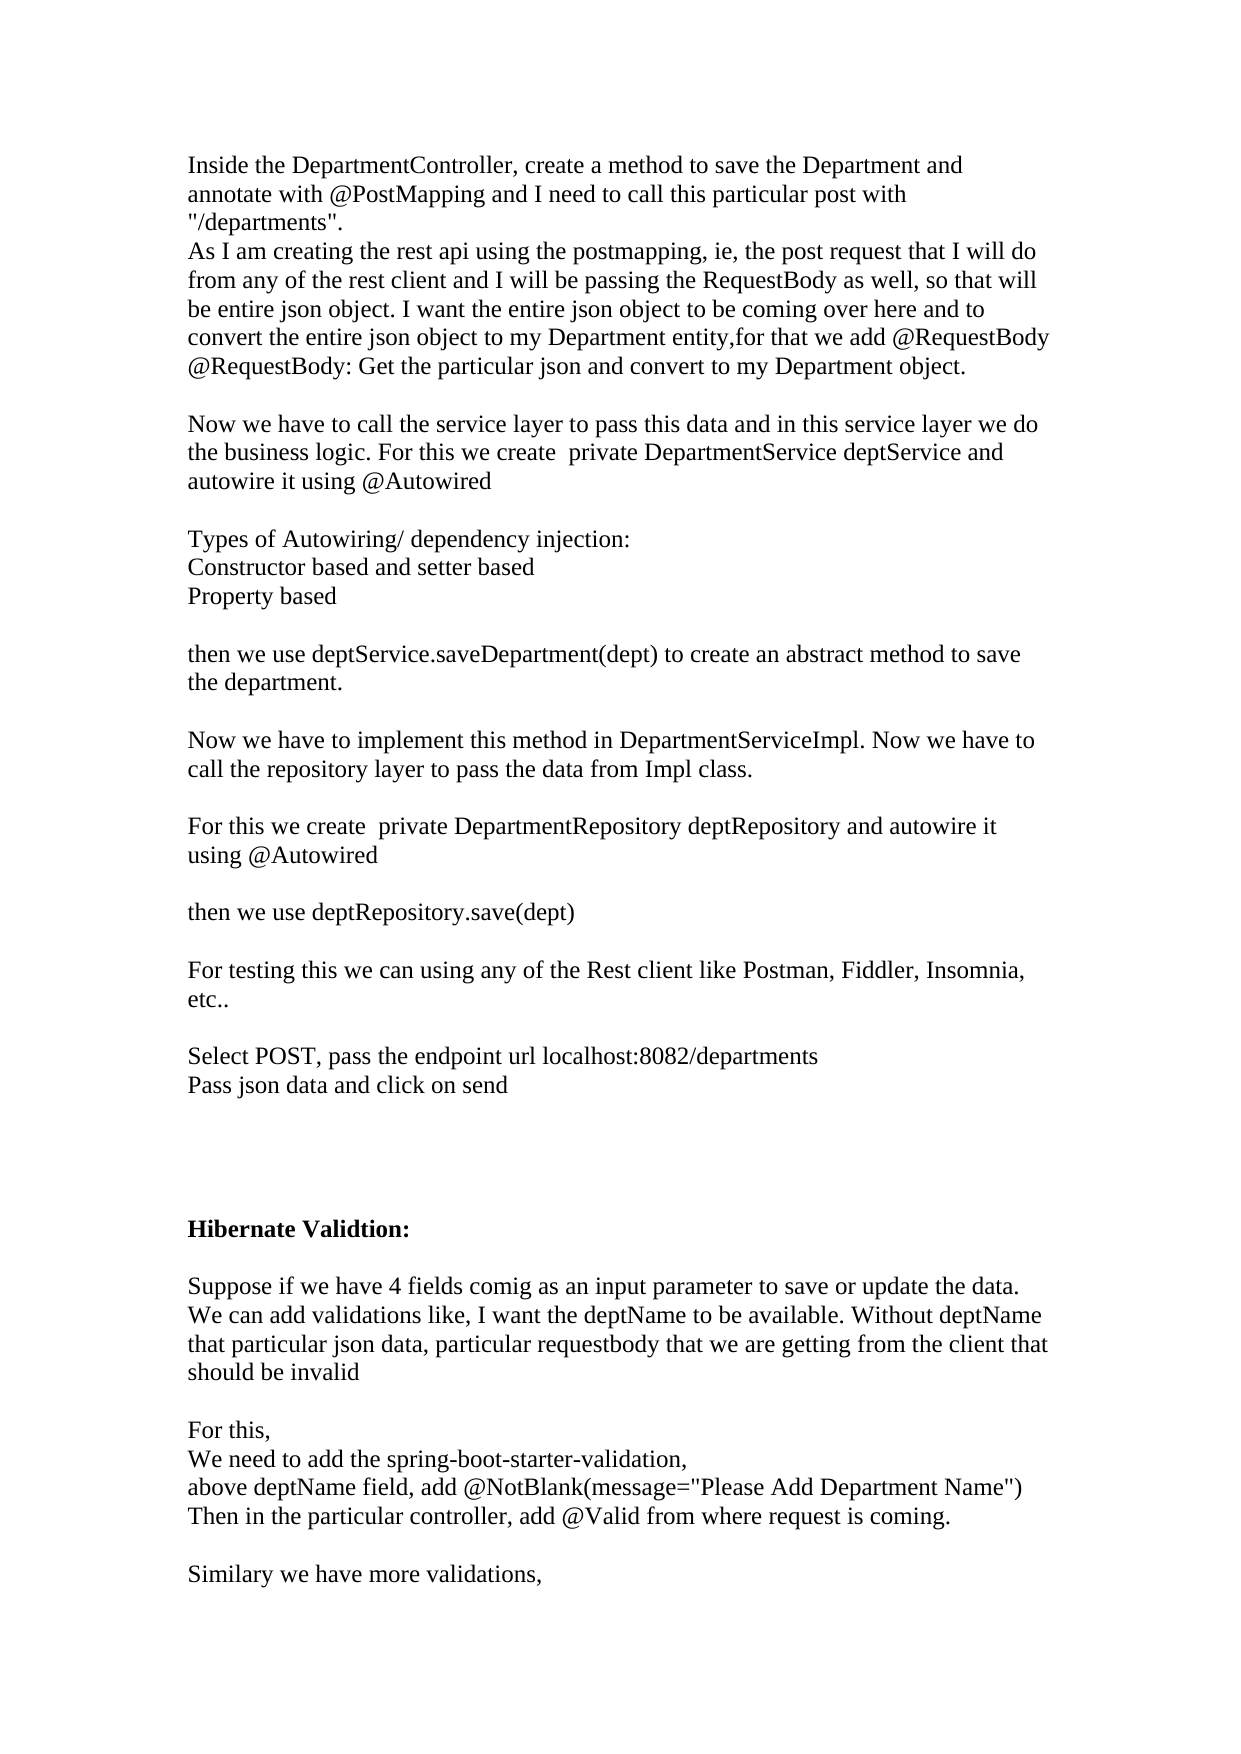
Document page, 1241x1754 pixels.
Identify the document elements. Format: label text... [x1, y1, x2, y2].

text above deptName field, add @NotBlank(message="Please Add Department Name") [187, 1472, 1053, 1501]
text Types of Autowiring/ dependency injection: [187, 524, 1053, 552]
text Now we have to implement this method in DepartmentServiceImpl. Now we have to call the repository layer to pass the data from Impl class. [187, 725, 1053, 782]
text Then in the particular controller, add @Valid from where request is coming. [187, 1501, 1053, 1530]
text Hibernate Validtion: [187, 1214, 1053, 1242]
text Property based [187, 581, 1053, 610]
text then we use deptRepository.save(dept) [187, 897, 1053, 926]
text We need to add the spring-boot-starter-validation, [187, 1444, 1053, 1472]
text Constructor based and setter based [187, 552, 1053, 581]
text For this, [187, 1415, 1053, 1444]
text As I am creating the rest api using the postmapping, ie, the post request that I will do from any of the rest client and I will be passing the RequestBody as well, so that will be entire json object. I want the entire json object to be coming over here and to convert the entire json object to my Department entity,for that we add @RequestBody [187, 236, 1053, 351]
text then we use deptService.saveDepartment(dept) to create an abstract method to save the department. [187, 639, 1053, 696]
text For this we create private DepartmentRepository deptRepository and autowire it using @Autowired [187, 811, 1053, 869]
text Suppose if we have 4 fields comig as an input parameter to save or update the data. We can add validations like, I want the deptName to be available. Without deptName that particular json data, particular requestbody that we are getting from the client that should be invalid [187, 1271, 1053, 1386]
text Inside the DepartmentController, create a method to save the Department and annotate with @PostMapping and I need to call this particular post with "/departments". [187, 150, 1053, 236]
text Pass json data and click on send [187, 1070, 1053, 1099]
text Select POST, pass the endpoint url localhost:8082/departments [187, 1041, 1053, 1070]
text @RequestBody: Get the particular json and convert to my Department object. [187, 351, 1053, 380]
text For testing this we can using any of the Rest client like Postman, Fiddler, Insomnia, etc.. [187, 955, 1053, 1012]
text Now we have to call the service layer to pass this data and in this service layer we do the business logic. For this we create private DepartmentService deptService and autowire it using @Autowired [187, 409, 1053, 495]
text Similary we have more validations, [187, 1559, 1053, 1587]
